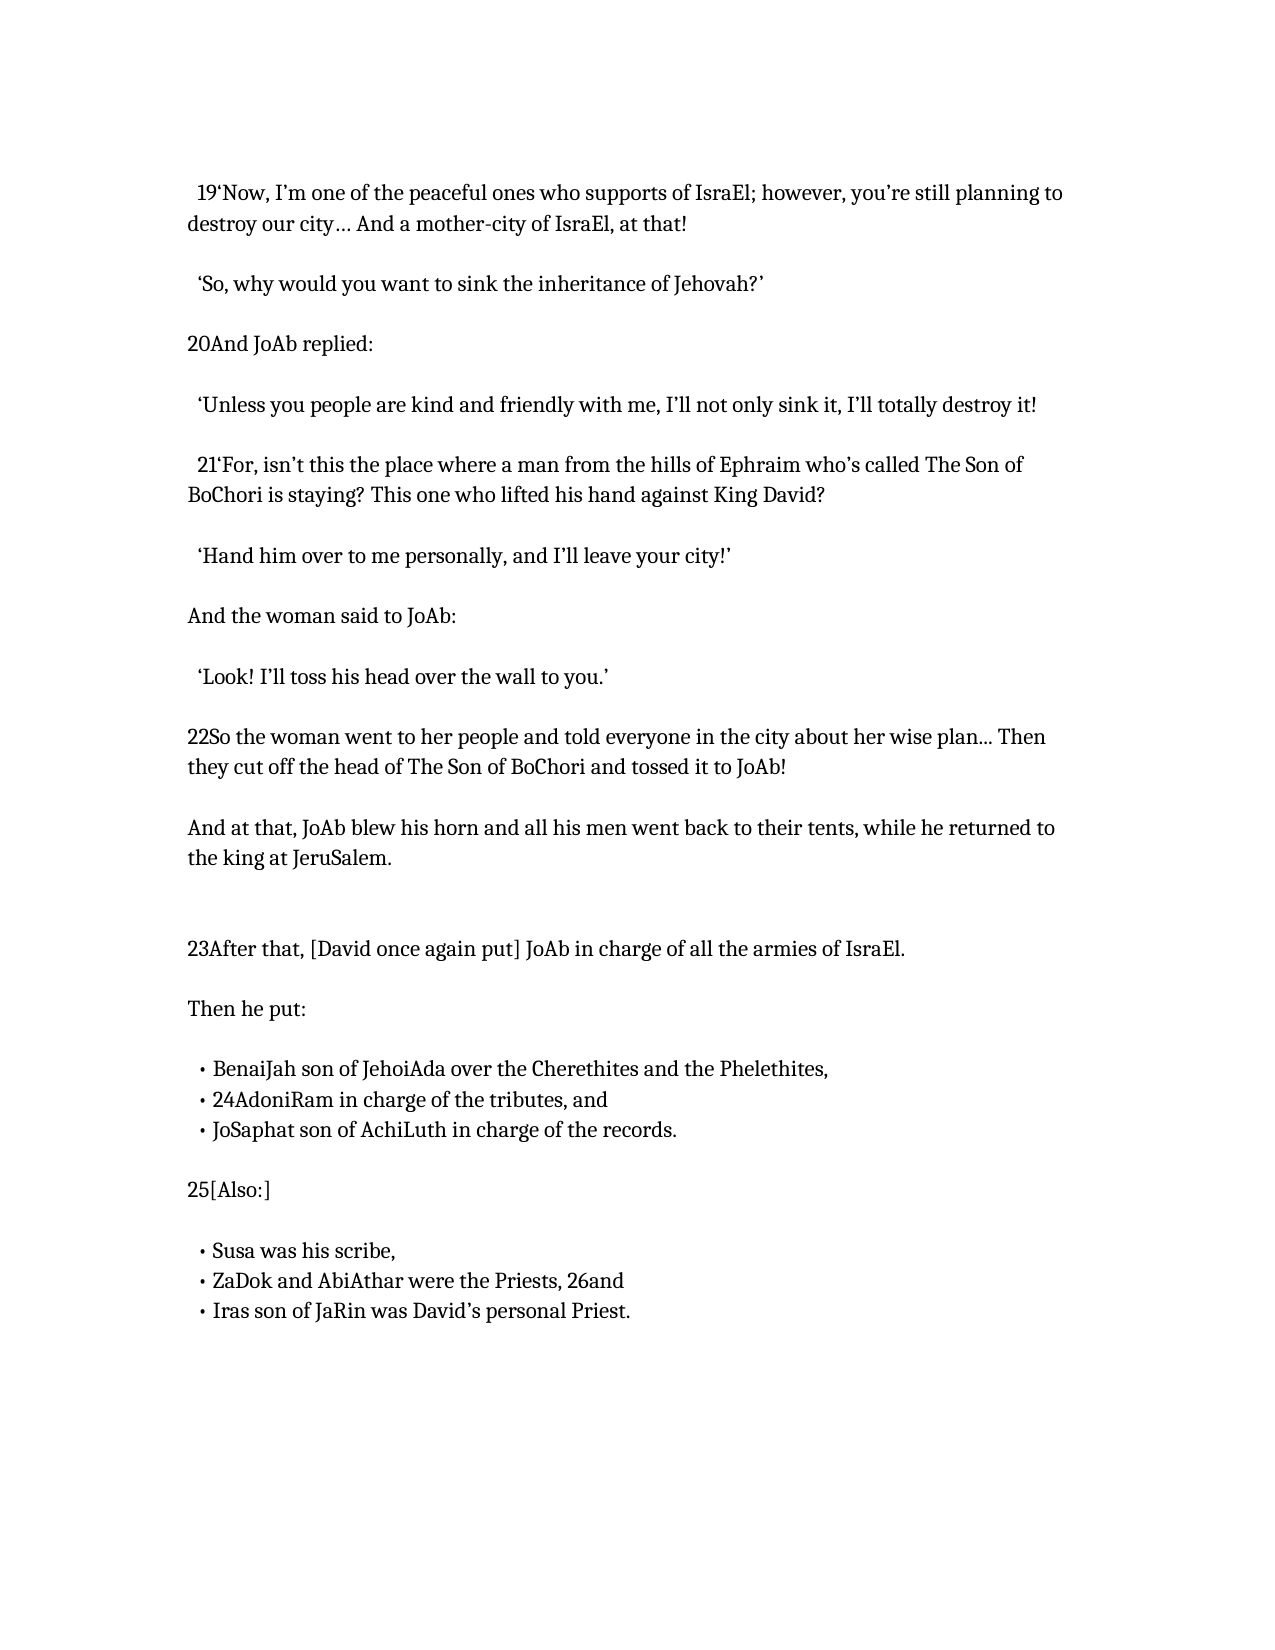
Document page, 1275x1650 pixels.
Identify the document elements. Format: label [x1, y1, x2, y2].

text [187, 150, 1087, 1354]
